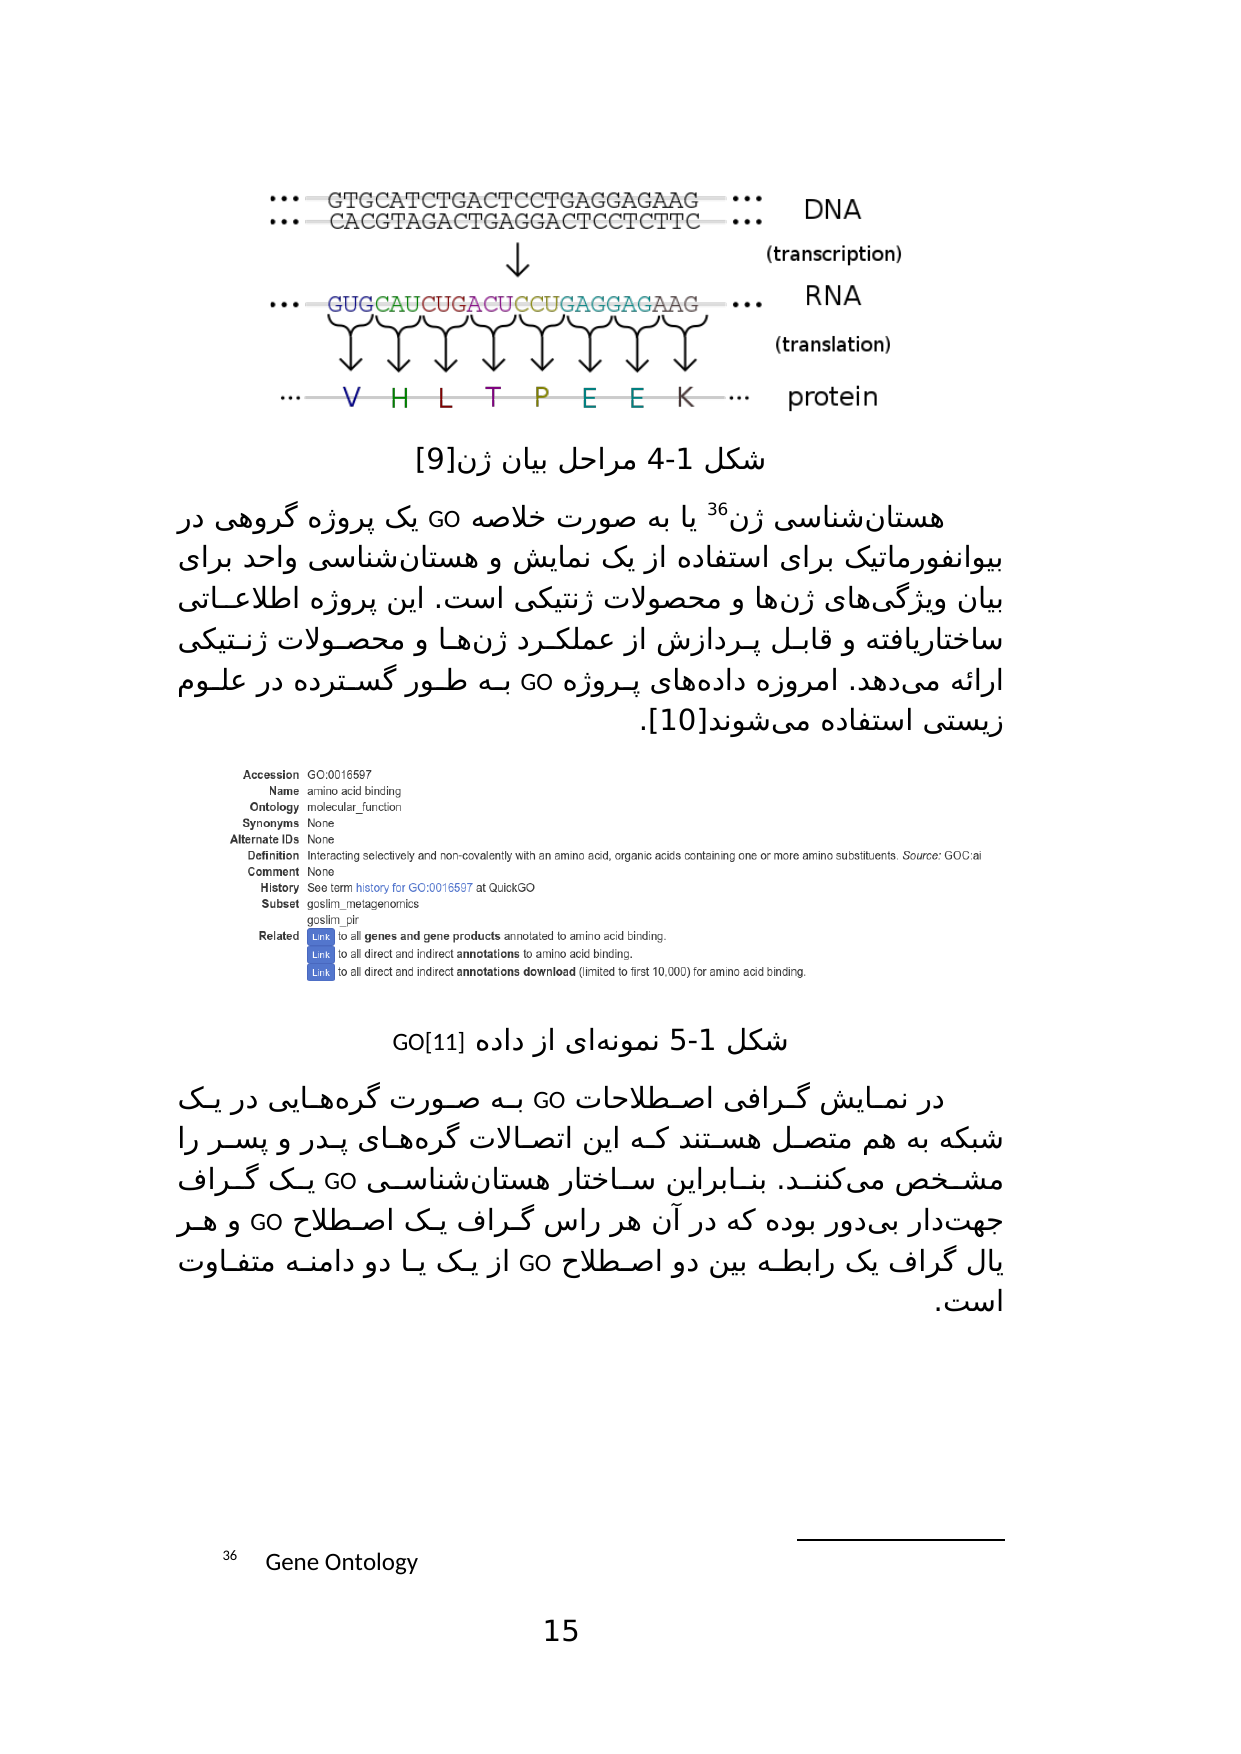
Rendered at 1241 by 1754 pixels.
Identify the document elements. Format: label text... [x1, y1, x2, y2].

text هستان‌شناسی ژن یا به صورت خلاصه GO یک پروژه گروهی در بیوانفورماتیک برای استفاده از یک نمایش و هستان‌شناسی واحد برای بیان ویژگی‌های ژن‌ها و محصولات ژنتیکی است. این پروژه اطلاعاتی ساختاریافته و قابل پردازش از عملکرد ژن‌ها و محصولات ژنتیکی ارائه می‌دهد. امروزه داده‌های پروژه GO به طور گسترده در علوم زیستی استفاده می‌شوند[10]. [177, 500, 1004, 737]
picture [270, 177, 911, 420]
picture [217, 761, 1004, 1001]
text شکل ‏1-4 مراحل بیان ژن[9] [177, 442, 1004, 476]
text شکل ‏1-5 نمونه‌ای از داده GO[11] [177, 1024, 1004, 1058]
text در نمایش گرافی اصطلاحات GO به صورت گره‌هایی در یک شبکه به هم متصل هستند که این اتصالات گره‌های پدر و پسر را مشخص می‌کنند. بنابراین ساختار هستان‌شناسی GO یک گراف جهت‌دار بی‌دور بوده که در آن هر راس گراف یک اصطلاح GO و هر یال گراف یک رابطه بین دو اصطلاح GO از یک یا دو دامنه متفاوت است. [177, 1081, 1004, 1319]
